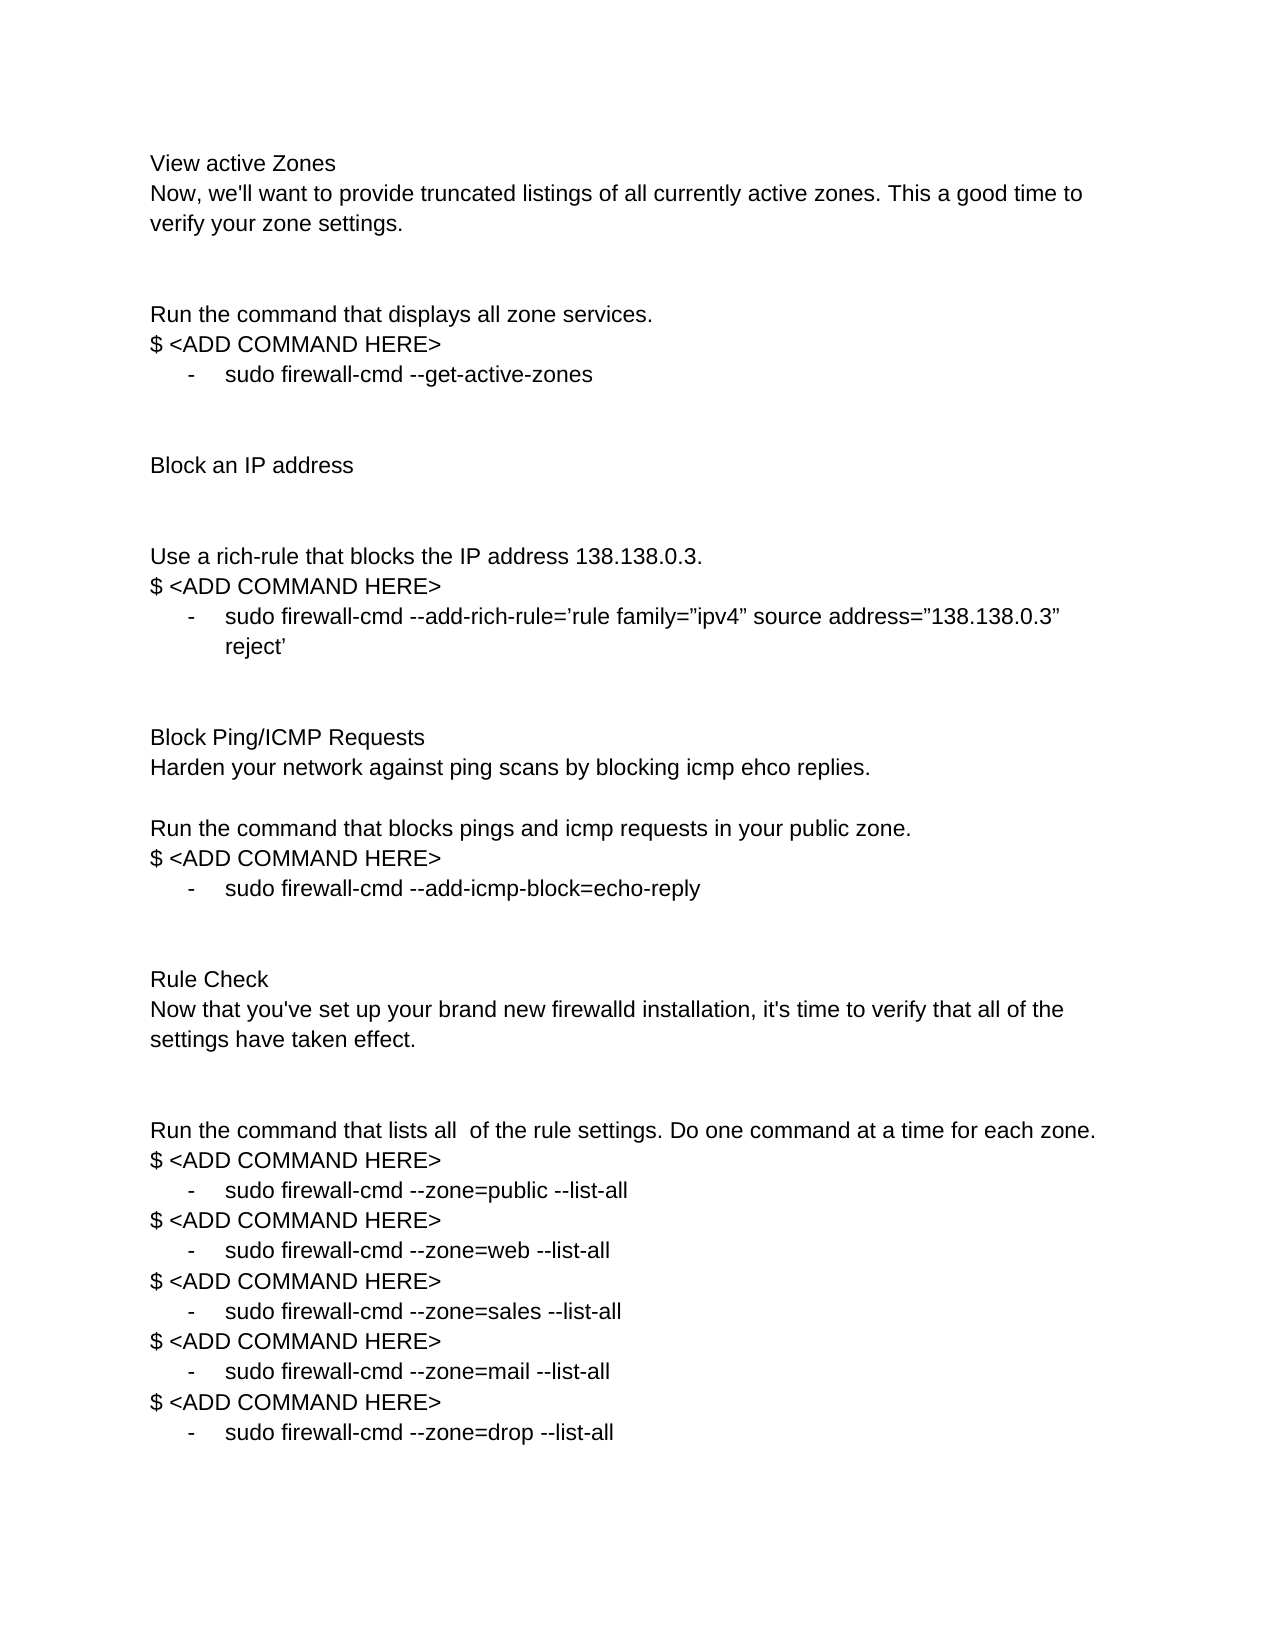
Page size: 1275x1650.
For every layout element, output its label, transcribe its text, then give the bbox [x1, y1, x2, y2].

list sudo firewall-cmd --add-icmp-block=echo-reply [187, 875, 1125, 901]
text Rule Check [150, 966, 1125, 992]
list sudo firewall-cmd --get-active-zones [187, 361, 1125, 388]
text Use a rich-rule that blocks the IP address 138.138.0.3. [150, 543, 1125, 569]
text $ <ADD COMMAND HERE> [150, 1268, 1125, 1294]
text Run the command that displays all zone services. [150, 301, 1125, 327]
text Now, we'll want to provide truncated listings of all currently active zones. This a good time to verify your zone settings. [150, 180, 1125, 237]
list sudo firewall-cmd --zone=mail --list-all [187, 1358, 1125, 1385]
text Now that you've set up your brand new firewalld installation, it's time to verify that all of the settings have taken effect. [150, 996, 1125, 1052]
text $ <ADD COMMAND HERE> [150, 1328, 1125, 1354]
text Block Ping/ICMP Requests [150, 724, 1125, 750]
text $ <ADD COMMAND HERE> [150, 573, 1125, 599]
text View active Zones [150, 150, 1125, 176]
list sudo firewall-cmd --add-rich-rule=’rule family=”ipv4” source address=”138.138.0.3” reject’ [187, 603, 1125, 660]
text $ <ADD COMMAND HERE> [150, 331, 1125, 358]
text Run the command that blocks pings and icmp requests in your public zone. [150, 814, 1125, 841]
list sudo firewall-cmd --zone=public --list-all [187, 1177, 1125, 1203]
text Harden your network against ping scans by blocking icmp ehco replies. [150, 754, 1125, 781]
list sudo firewall-cmd --zone=web --list-all [187, 1237, 1125, 1264]
text Block an IP address [150, 452, 1125, 478]
text $ <ADD COMMAND HERE> [150, 845, 1125, 871]
text $ <ADD COMMAND HERE> [150, 1207, 1125, 1234]
text $ <ADD COMMAND HERE> [150, 1147, 1125, 1173]
list sudo firewall-cmd --zone=sales --list-all [187, 1298, 1125, 1324]
list sudo firewall-cmd --zone=drop --list-all [187, 1419, 1125, 1445]
text $ <ADD COMMAND HERE> [150, 1388, 1125, 1415]
text Run the command that lists all of the rule settings. Do one command at a time for each zone. [150, 1117, 1125, 1143]
